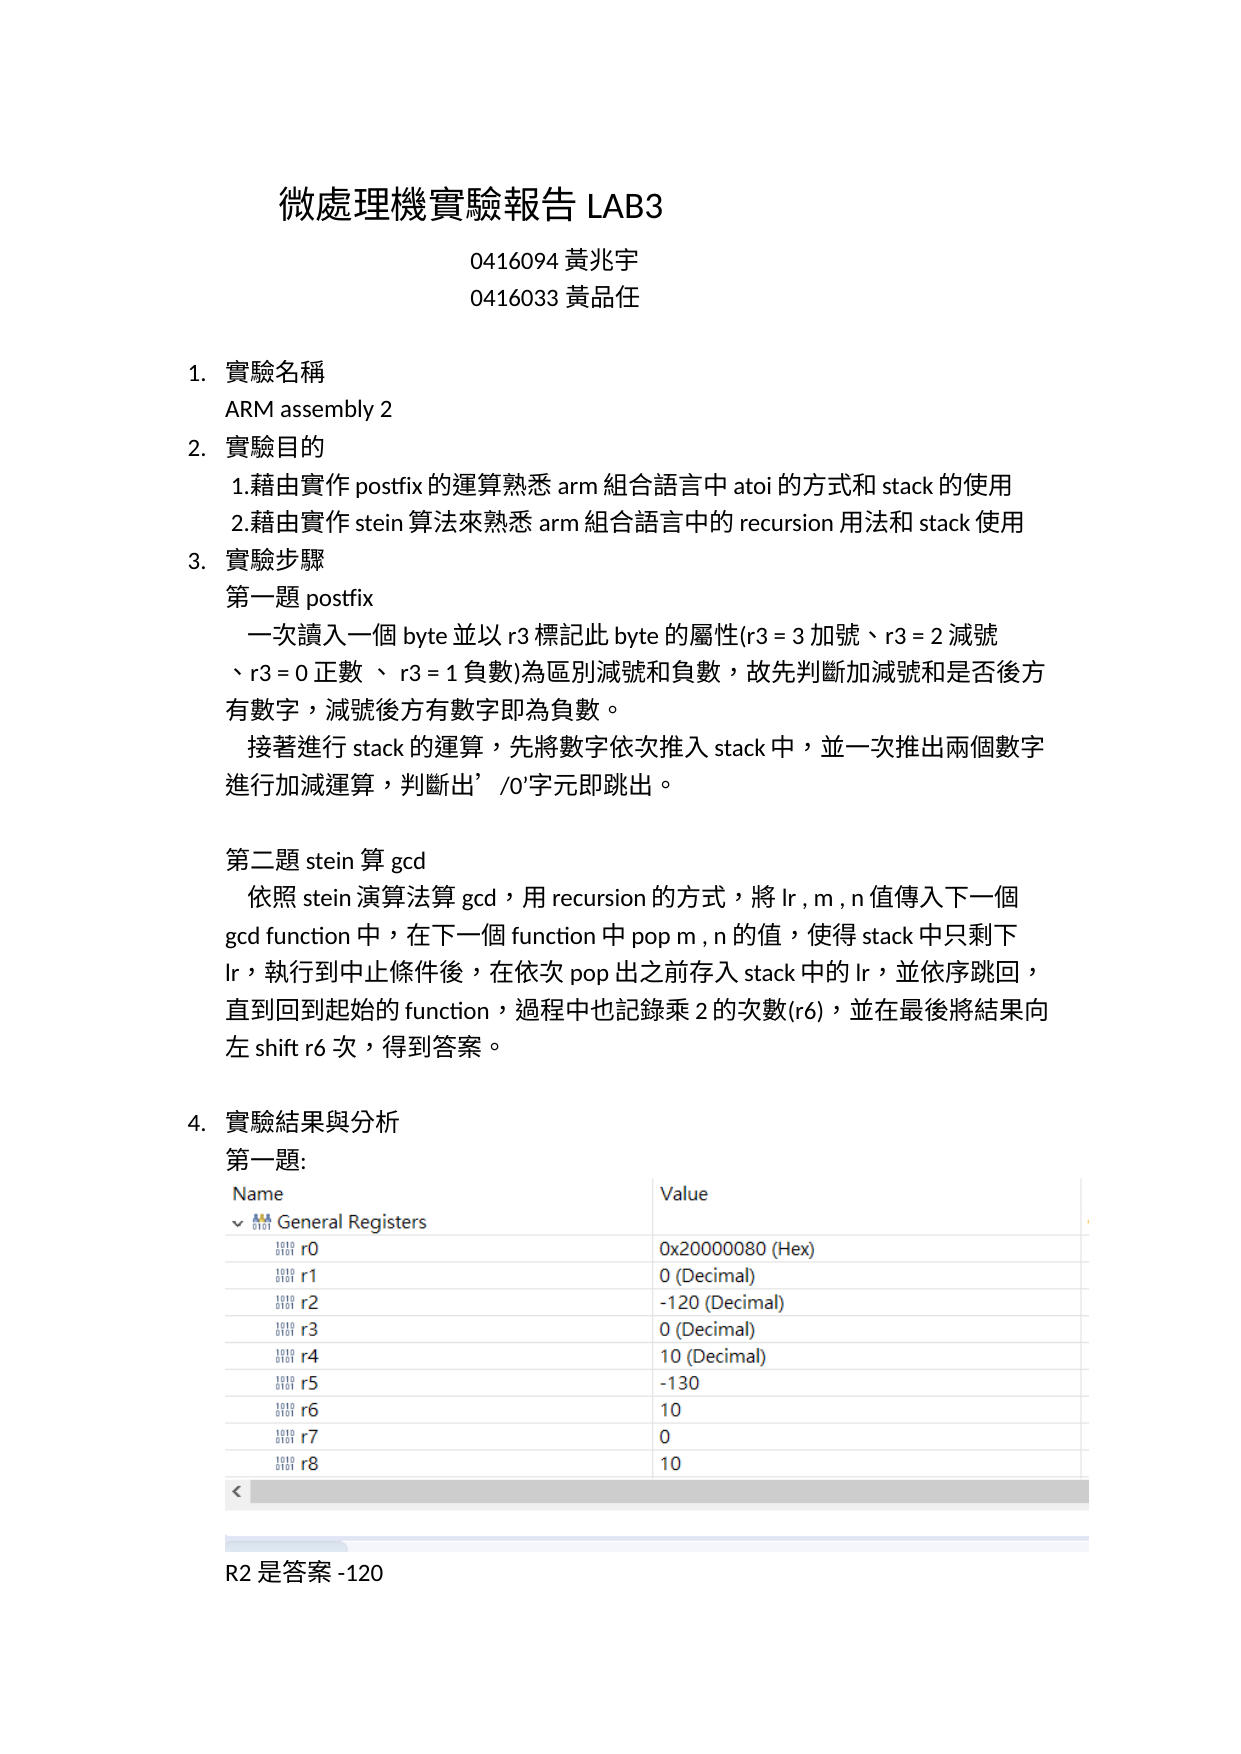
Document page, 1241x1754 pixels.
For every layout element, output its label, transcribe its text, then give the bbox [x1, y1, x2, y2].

list 第一題 postfix [225, 577, 1053, 614]
picture [225, 1177, 1089, 1552]
list 、r3 = 0 正數 、 r3 = 1 負數)為區別減號和負數，故先判斷加減號和是否後方有數字，減號後方有數字即為負數。 [225, 652, 1053, 727]
text 1.藉由實作postfix的運算熟悉arm組合語言中atoi的方式和stack的使用 [225, 464, 1053, 502]
list ARM assembly 2 [225, 389, 1053, 427]
text 微處理機實驗報告 LAB3 [187, 164, 1053, 239]
list 實驗步驟 [187, 539, 1053, 577]
list 實驗目的 [187, 427, 1053, 464]
list 2.藉由實作stein算法來熟悉arm組合語言中的recursion用法和stack使用 [225, 502, 1053, 539]
list 實驗結果與分析 [187, 1102, 1053, 1139]
list 第二題 stein 算 gcd [225, 839, 1053, 877]
list 第一題: [225, 1139, 1053, 1177]
list 依照stein演算法算gcd，用recursion的方式，將lr , m , n值傳入下一個gcd function 中，在下一個function中pop m , n的值，使得stack中只剩下lr，執行到中止條件後，在依次pop出之前存入stack中的lr，並依序跳回，直到回到起始的function，過程中也記錄乘2的次數(r6)，並在最後將結果向左shift r6 次，得到答案。 [225, 877, 1053, 1064]
list 接著進行stack的運算，先將數字依次推入stack中，並一次推出兩個數字進行加減運算，判斷出’/0’字元即跳出。 [225, 727, 1053, 802]
list 實驗名稱 [187, 352, 1053, 389]
text 0416033 黃品任 [187, 277, 1053, 314]
list R2 是答案 -120 [225, 1552, 1053, 1589]
list 一次讀入一個byte並以r3標記此byte的屬性(r3 = 3 加號、r3 = 2 減號 [225, 614, 1053, 652]
text 0416094 黃兆宇 [187, 239, 1053, 277]
